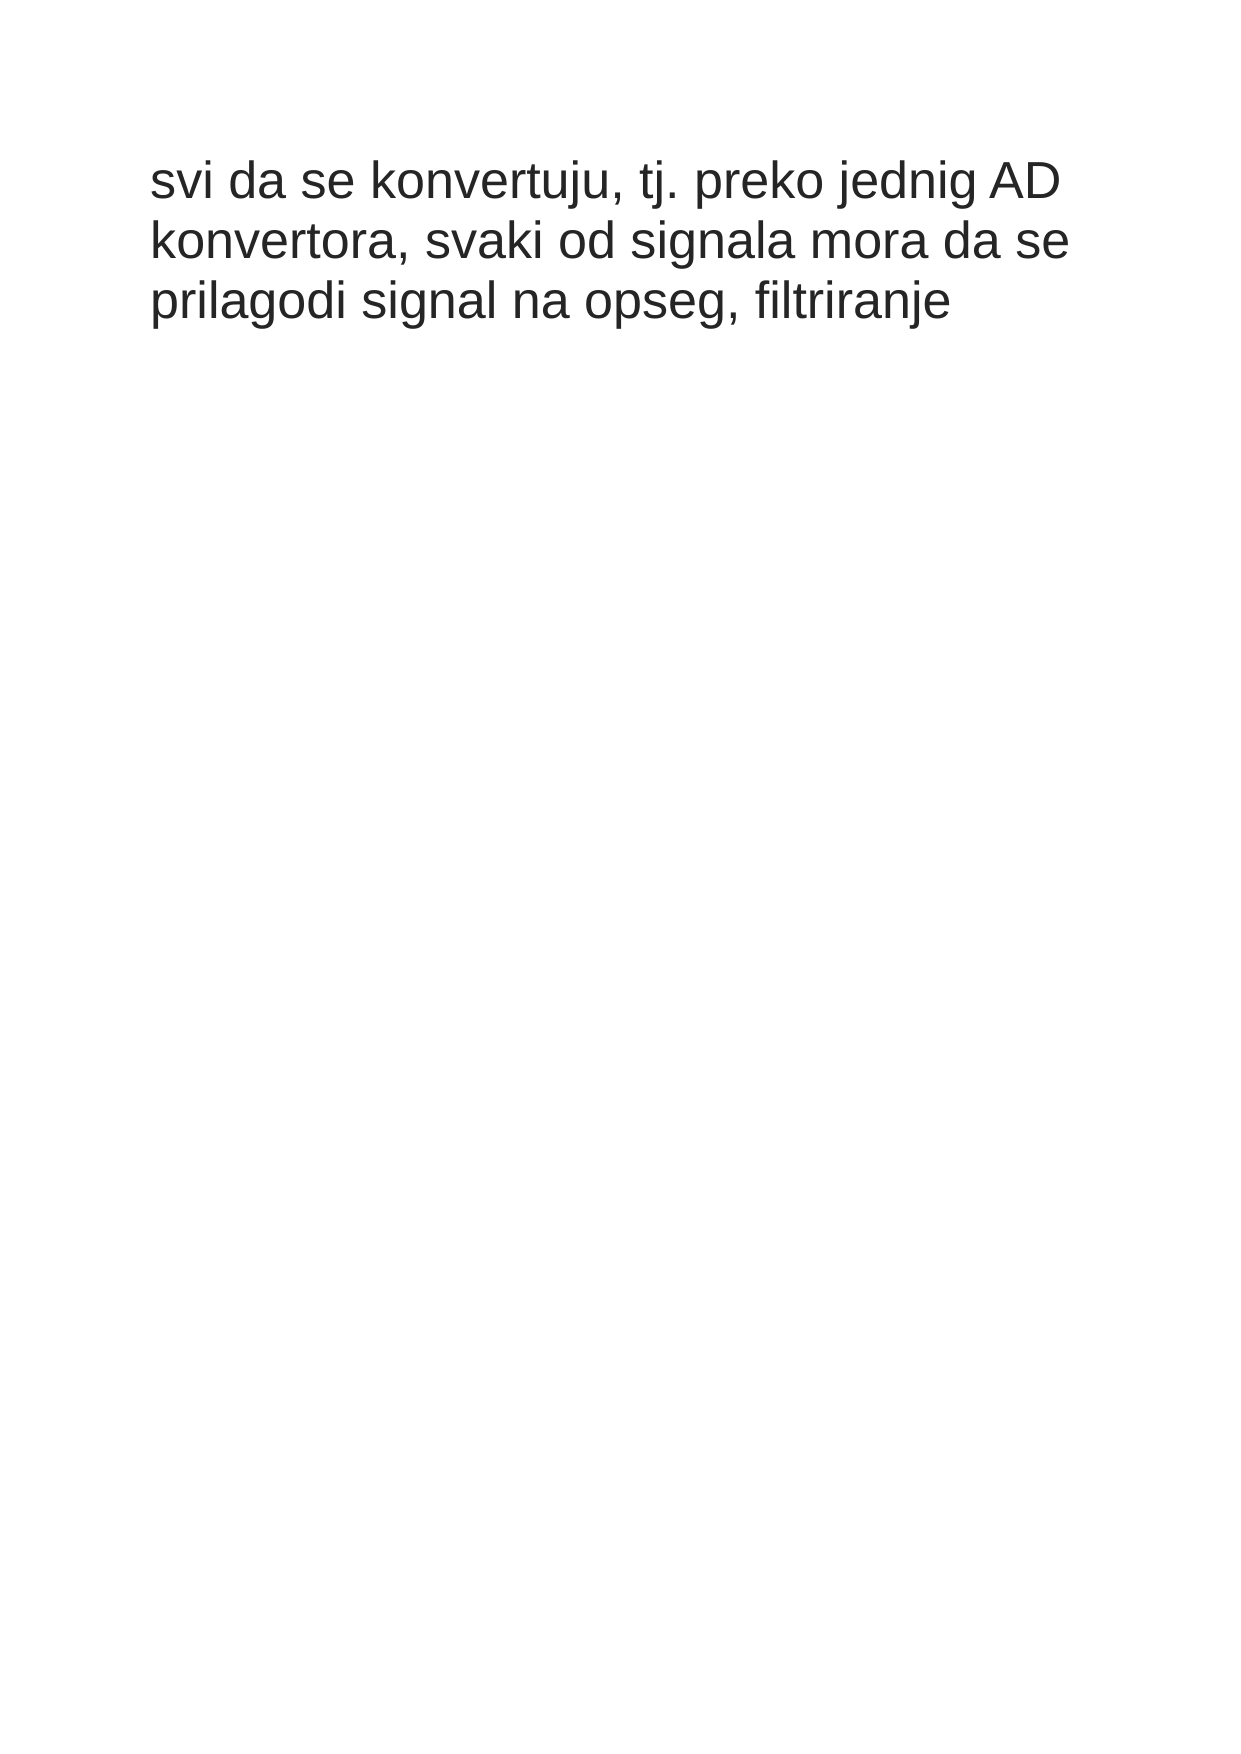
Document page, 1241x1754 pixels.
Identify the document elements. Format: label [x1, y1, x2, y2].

text [150, 150, 1090, 330]
